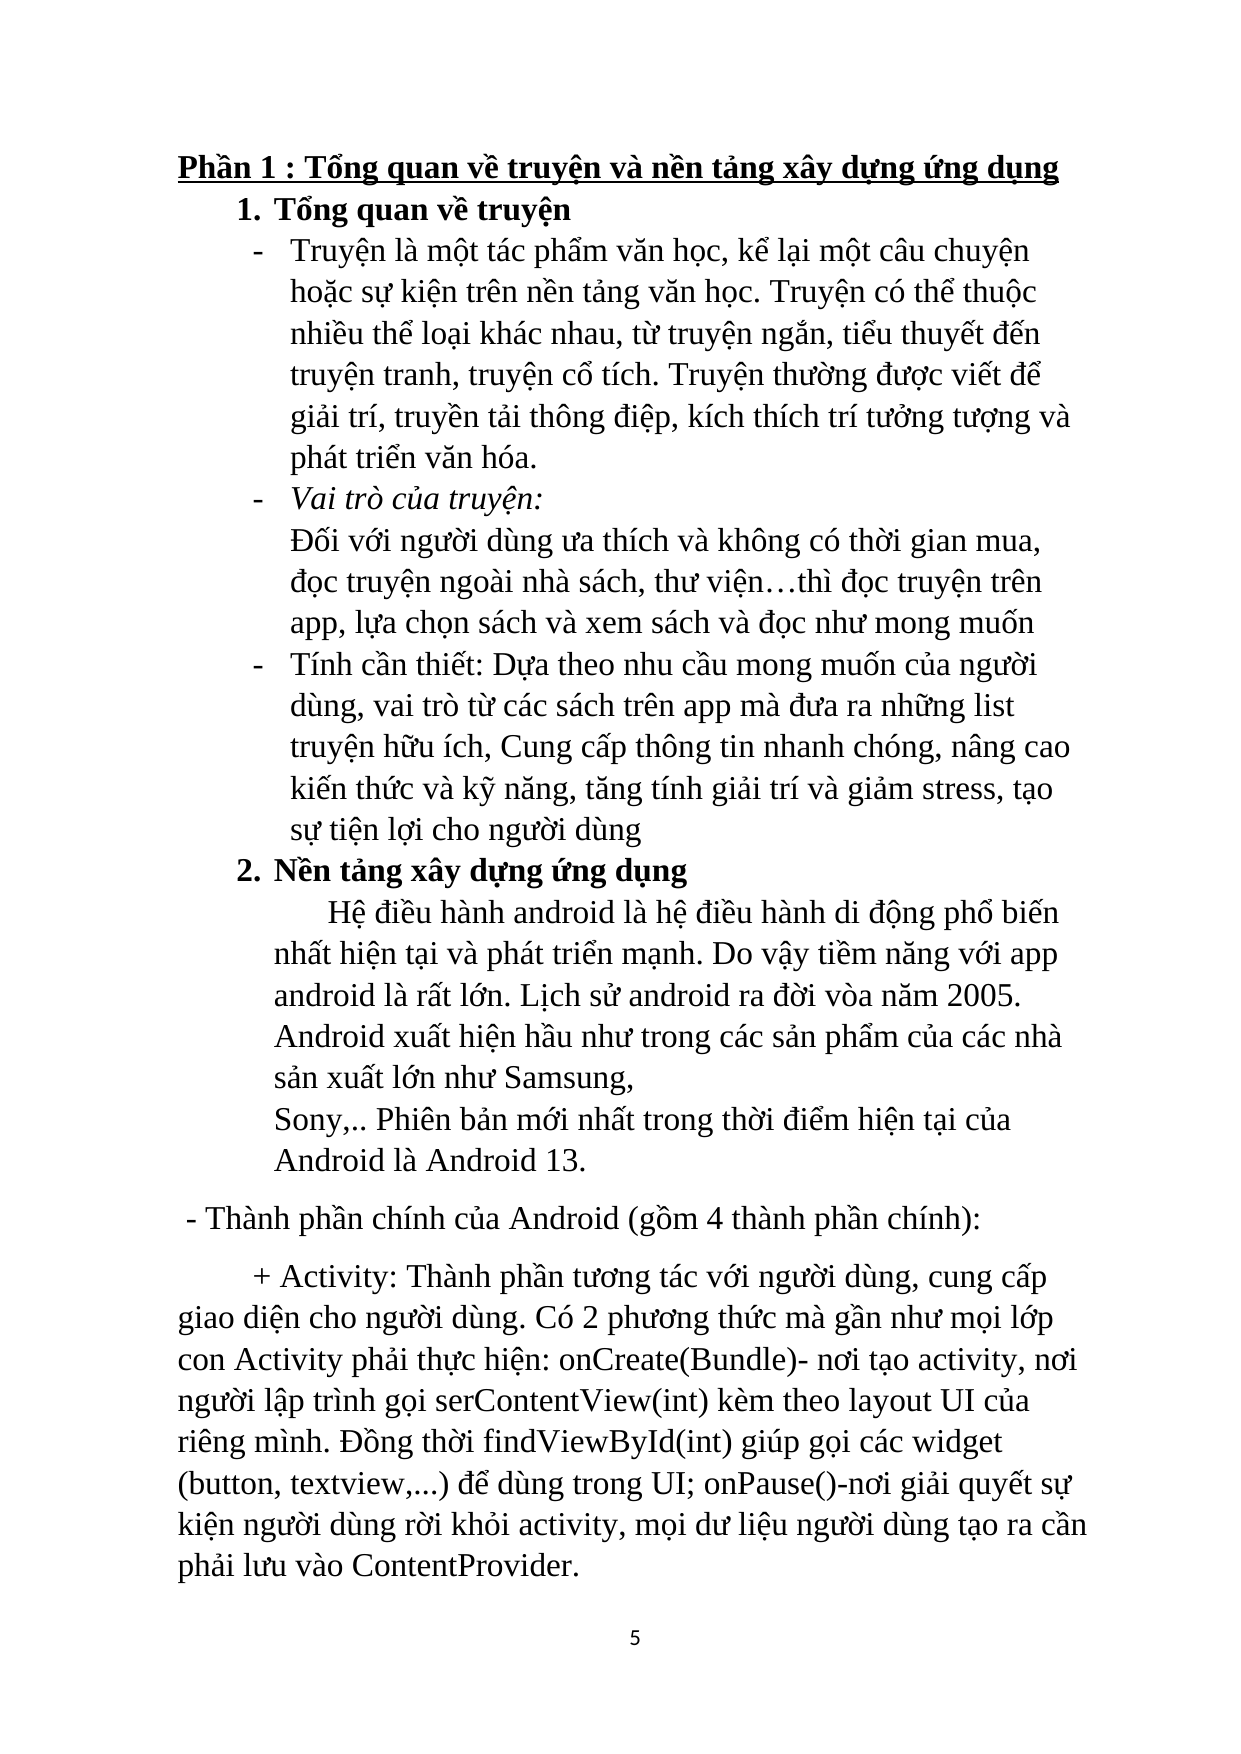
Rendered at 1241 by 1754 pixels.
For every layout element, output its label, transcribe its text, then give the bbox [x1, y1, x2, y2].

list Vai trò của truyện: [252, 478, 1092, 517]
text + Activity: Thành phần tương tác với người dùng, cung cấp giao diện cho người dùng. Có 2 phương thức mà gần như mọi lớp con Activity phải thực hiện: onCreate(Bundle)- nơi tạo activity, nơi người lập trình gọi serContentView(int) kèm theo layout UI của riêng mình. Đồng thời findViewById(int) giúp gọi các widget (button, textview,...) để dùng trong UI; onPause()-nơi giải quyết sự kiện người dùng rời khỏi activity, mọi dư liệu người dùng tạo ra cần phải lưu vào ContentProvider. [177, 1256, 1092, 1584]
list Nền tảng xây dựng ứng dụng [236, 851, 1092, 889]
list Truyện là một tác phẩm văn học, kể lại một câu chuyện hoặc sự kiện trên nền tảng văn học. Truyện có thể thuộc nhiều thể loại khác nhau, từ truyện ngắn, tiểu thuyết đến truyện tranh, truyện cổ tích. Truyện thường được viết để giải trí, truyền tải thông điệp, kích thích trí tưởng tượng và phát triển văn hóa. [252, 230, 1092, 476]
list Tổng quan về truyện [236, 189, 1092, 227]
list Hệ điều hành android là hệ điều hành di động phổ biến nhất hiện tại và phát triển mạnh. Do vậy tiềm năng với app android là rất lớn. Lịch sử android ra đời vòa năm 2005. Android xuất hiện hầu như trong các sản phẩm của các nhà sản xuất lớn như Samsung, [274, 892, 1092, 1096]
list Tính cần thiết: Dựa theo nhu cầu mong muốn của người dùng, vai trò từ các sách trên app mà đưa ra những list truyện hữu ích, Cung cấp thông tin nhanh chóng, nâng cao kiến thức và kỹ năng, tăng tính giải trí và giảm stress, tạo sự tiện lợi cho người dùng [252, 644, 1092, 848]
text - Thành phần chính của Android (gồm 4 thành phần chính): [177, 1198, 1092, 1237]
list Sony,.. Phiên bản mới nhất trong thời điểm hiện tại của Android là Android 13. [274, 1099, 1092, 1178]
subtitle Phần 1 : Tổng quan về truyện và nền tảng xây dựng ứng dụng [177, 148, 1092, 186]
list Đối với người dùng ưa thích và không có thời gian mua, đọc truyện ngoài nhà sách, thư viện…thì đọc truyện trên app, lựa chọn sách và xem sách và đọc như mong muốn [290, 520, 1092, 641]
